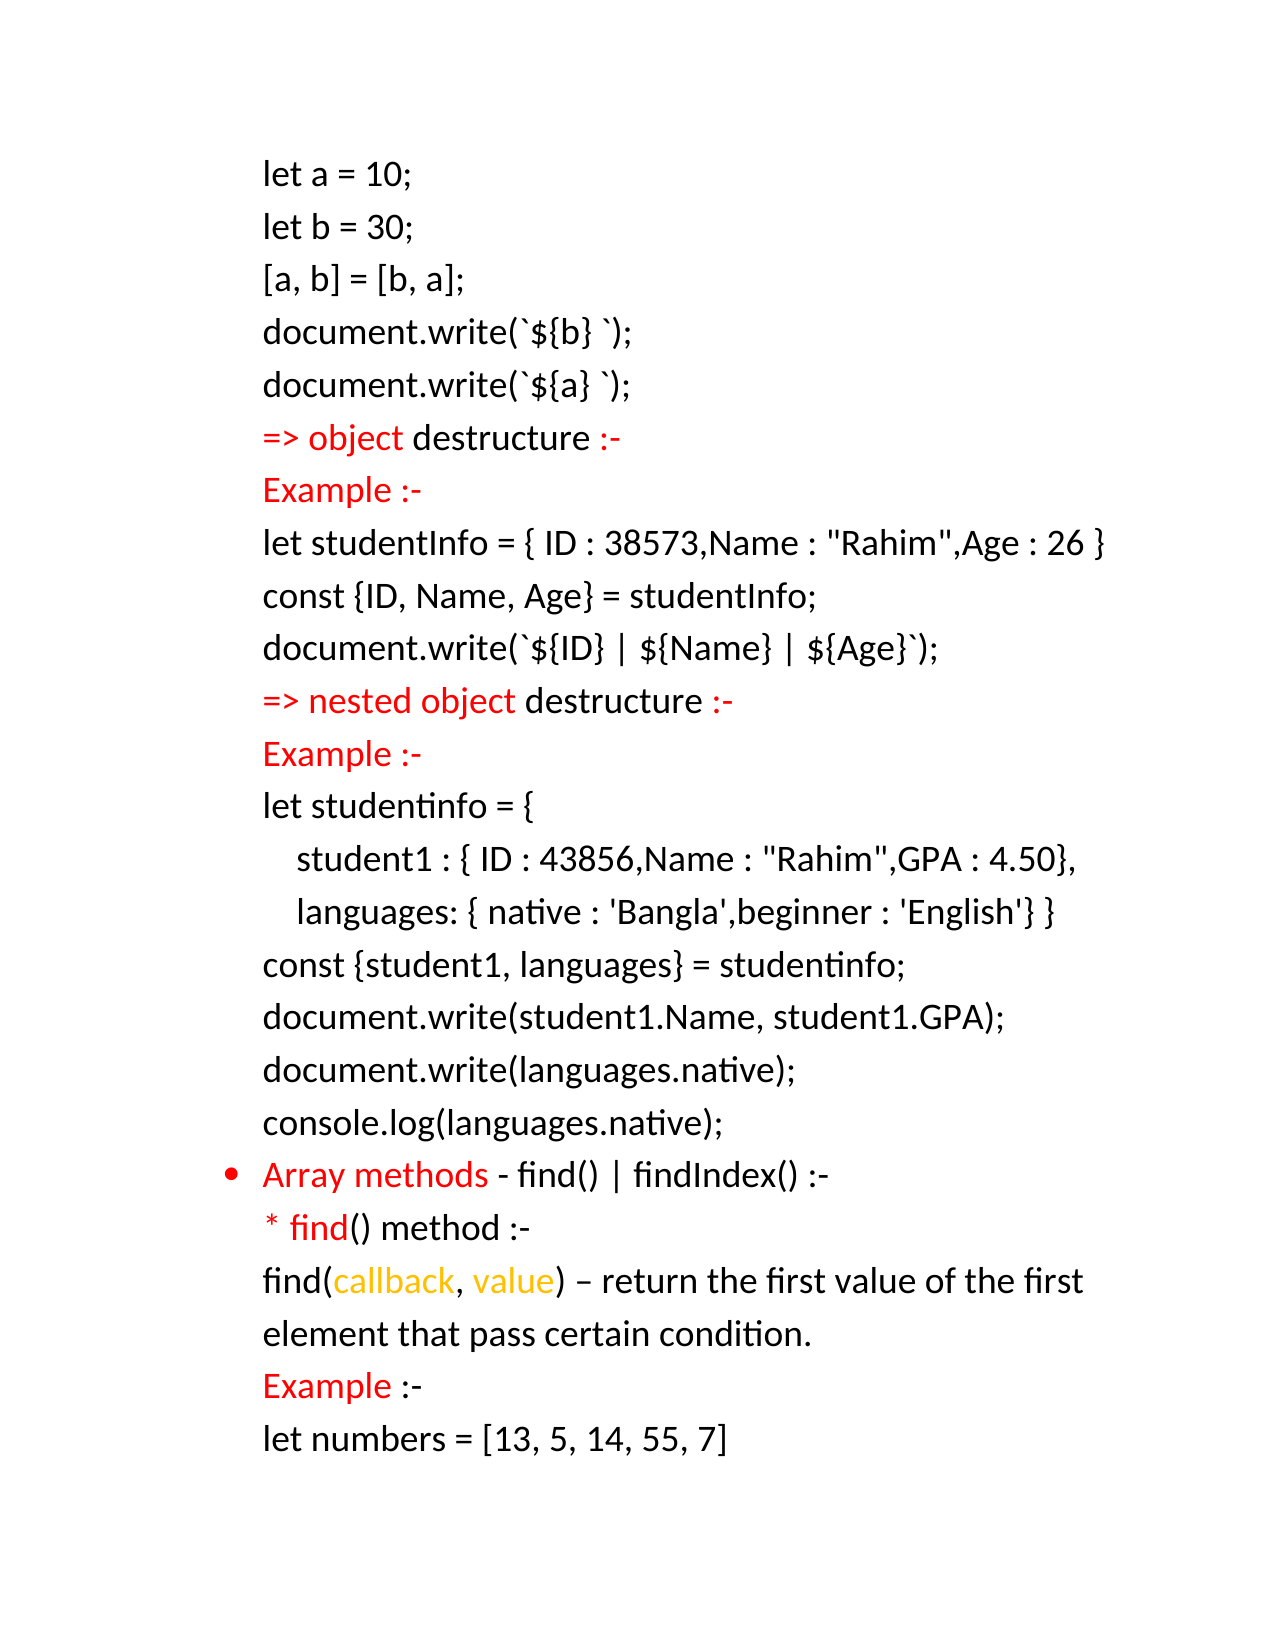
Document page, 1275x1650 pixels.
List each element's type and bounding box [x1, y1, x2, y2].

list [225, 150, 1125, 1144]
list [225, 1151, 1125, 1461]
